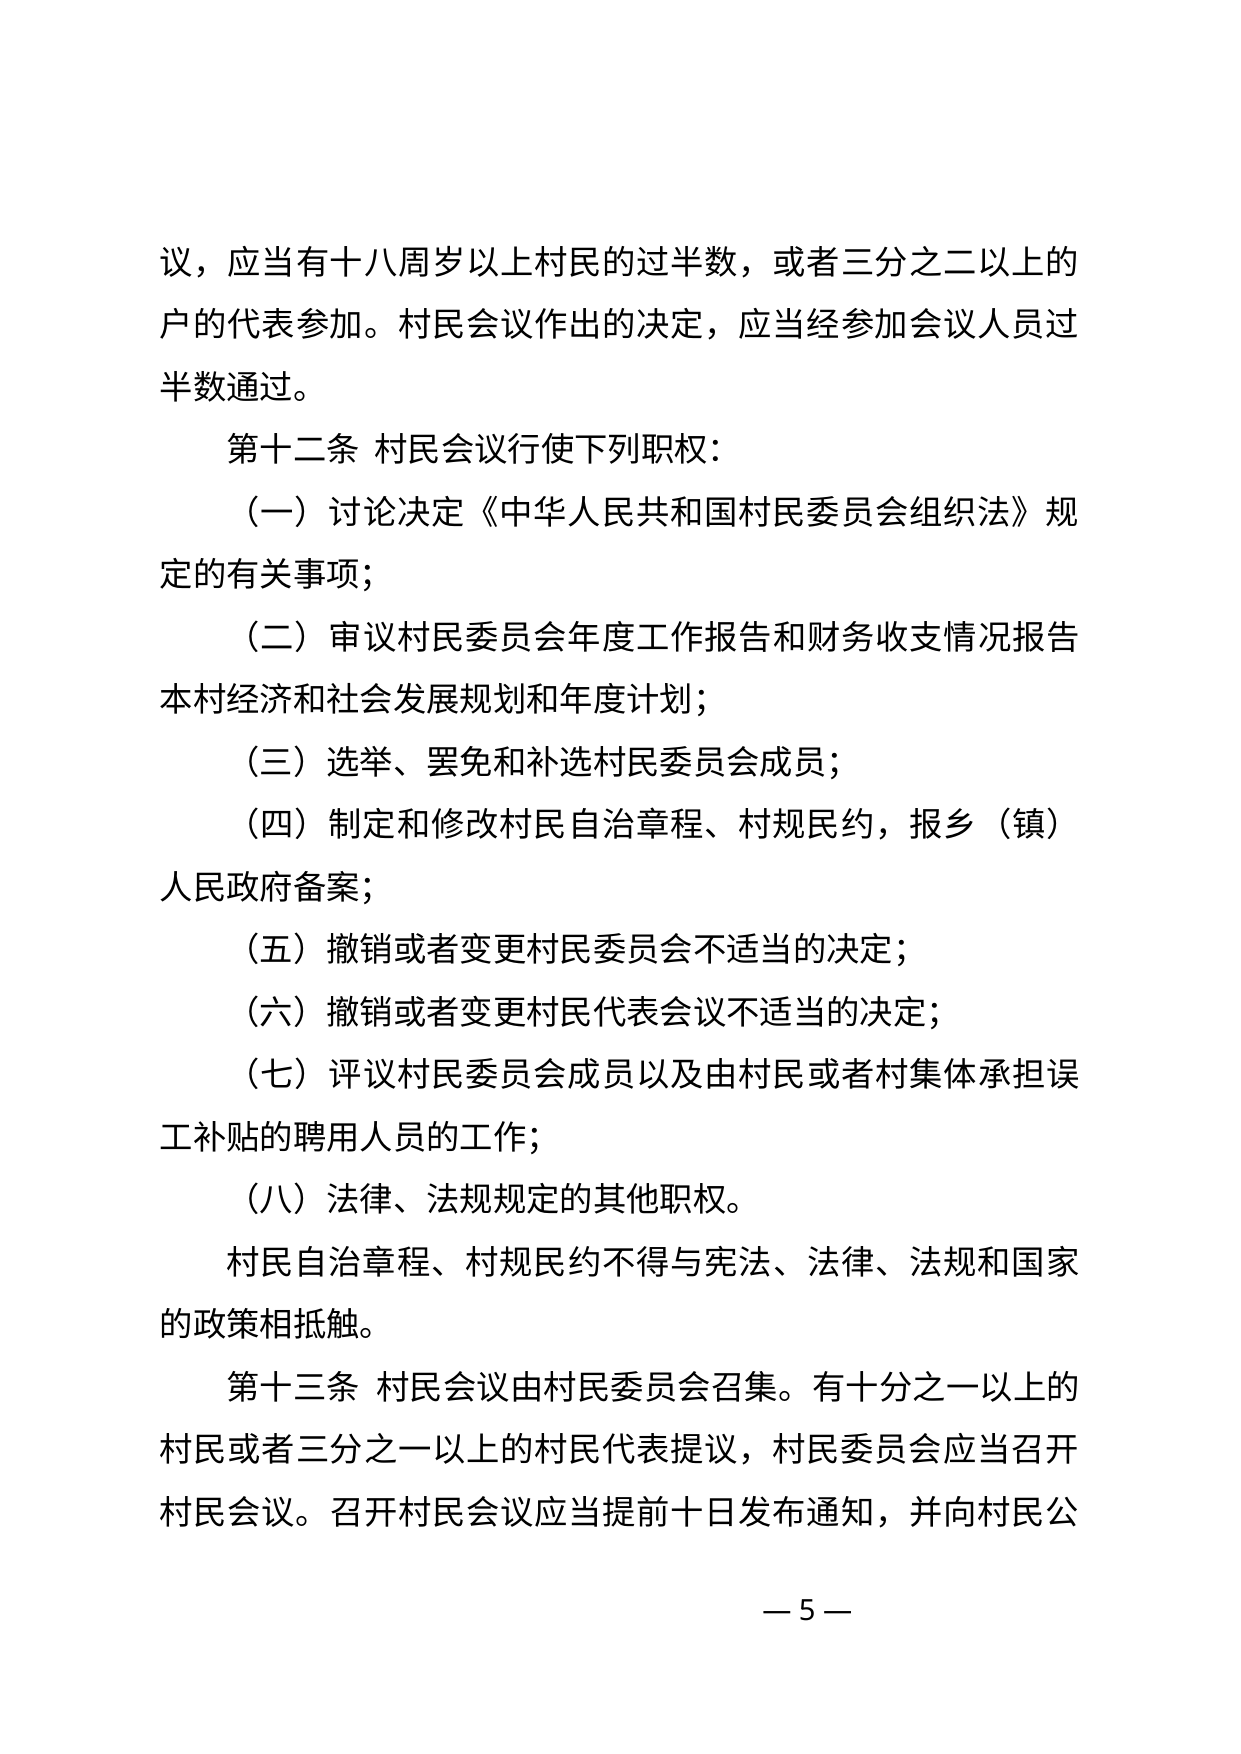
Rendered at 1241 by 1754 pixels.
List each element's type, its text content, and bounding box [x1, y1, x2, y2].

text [159, 224, 1081, 412]
text （六）撤销或者变更村民代表会议不适当的决定； [159, 974, 1081, 1037]
text （七）评议村民委员会成员以及由村民或者村集体承担误工补贴的聘用人员的工作； [159, 1037, 1081, 1162]
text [159, 1349, 1081, 1537]
text （八）法律、法规规定的其他职权。 [159, 1162, 1081, 1224]
text （三）选举、罢免和补选村民委员会成员； [159, 724, 1081, 787]
text （一）讨论决定《中华人民共和国村民委员会组织法》规定的有关事项； [159, 474, 1081, 599]
text （五）撤销或者变更村民委员会不适当的决定； [159, 912, 1081, 974]
text 第十二条 村民会议行使下列职权： [159, 412, 1081, 474]
text 村民自治章程、村规民约不得与宪法、法律、法规和国家的政策相抵触。 [159, 1224, 1081, 1349]
text （四）制定和修改村民自治章程、村规民约，报乡（镇）人民政府备案； [159, 787, 1081, 912]
text （二）审议村民委员会年度工作报告和财务收支情况报告、本村经济和社会发展规划和年度计划； [159, 599, 1081, 724]
